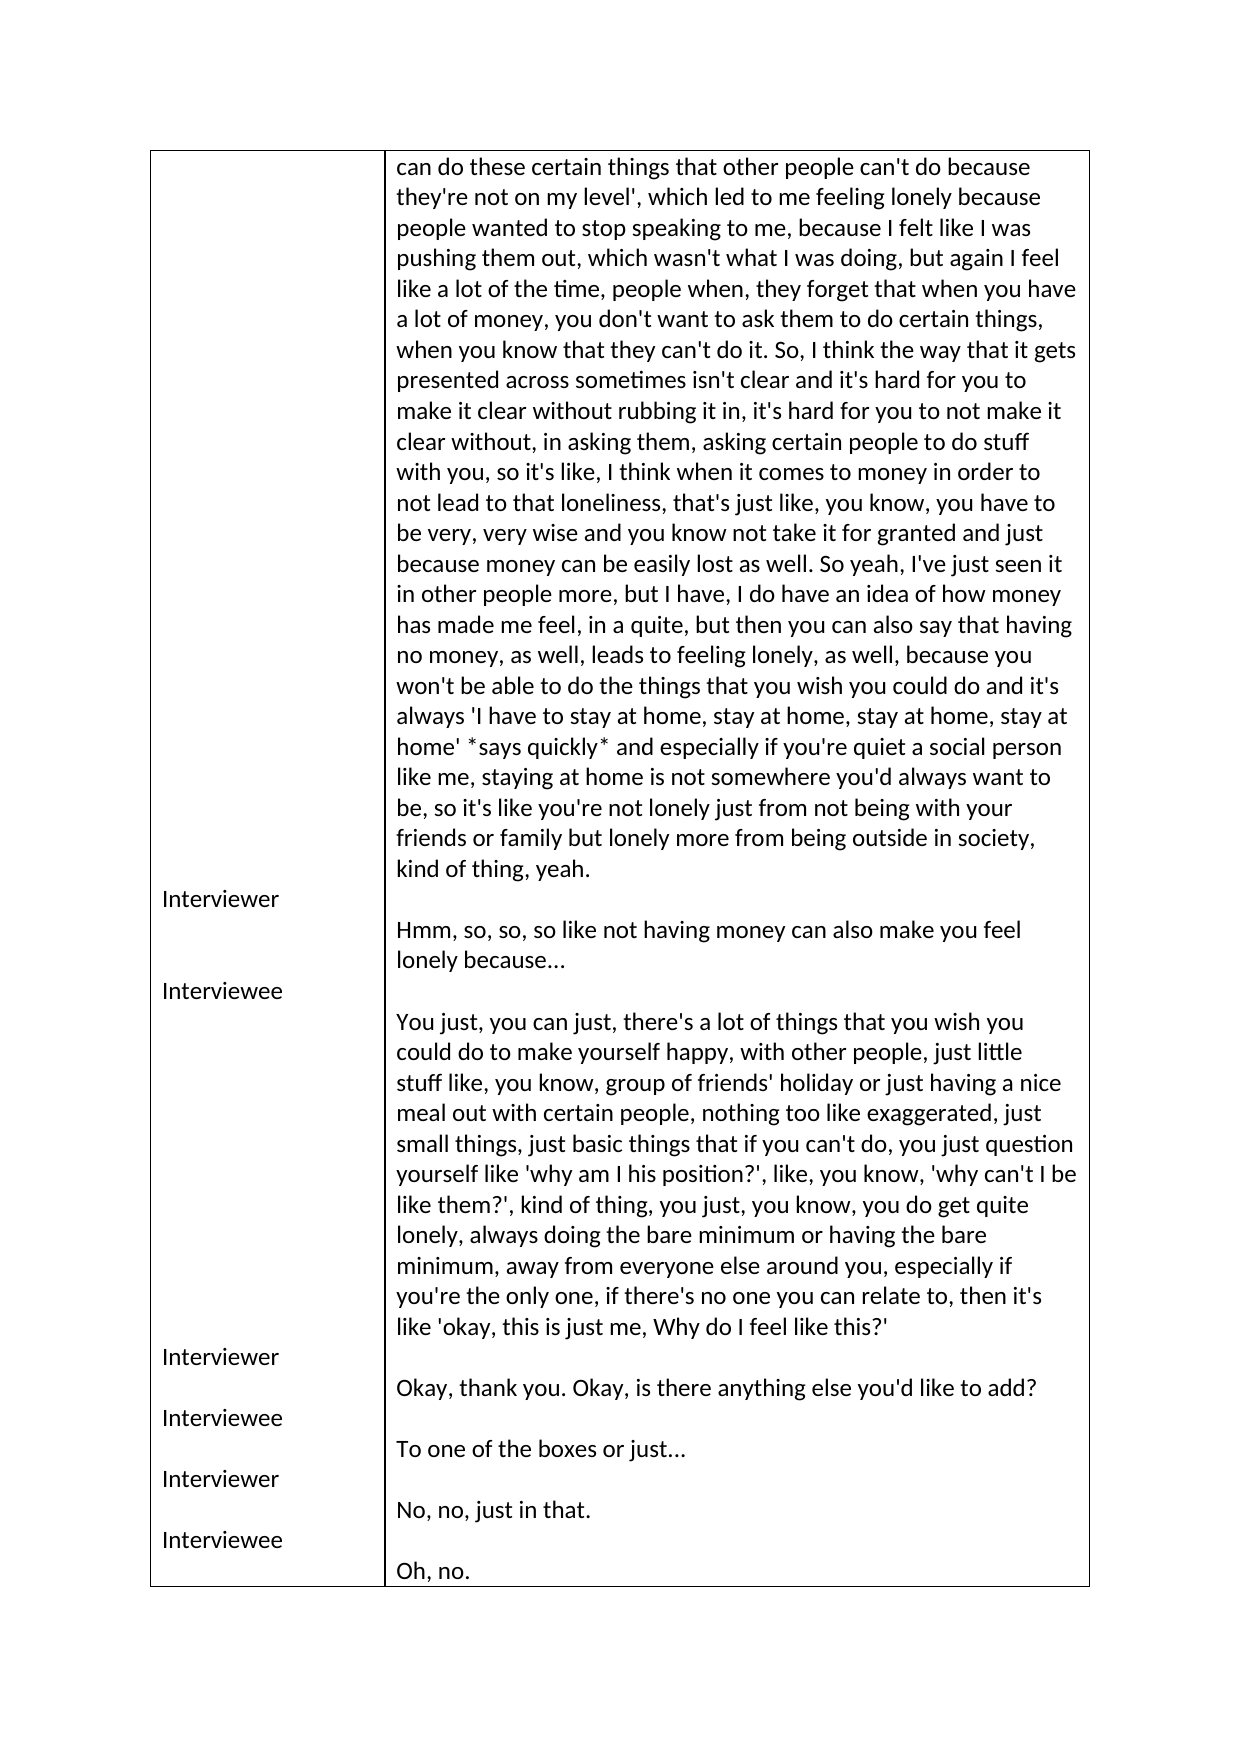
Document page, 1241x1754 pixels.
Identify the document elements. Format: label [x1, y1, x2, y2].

table_header [151, 151, 384, 1586]
table_header [386, 151, 1089, 1586]
